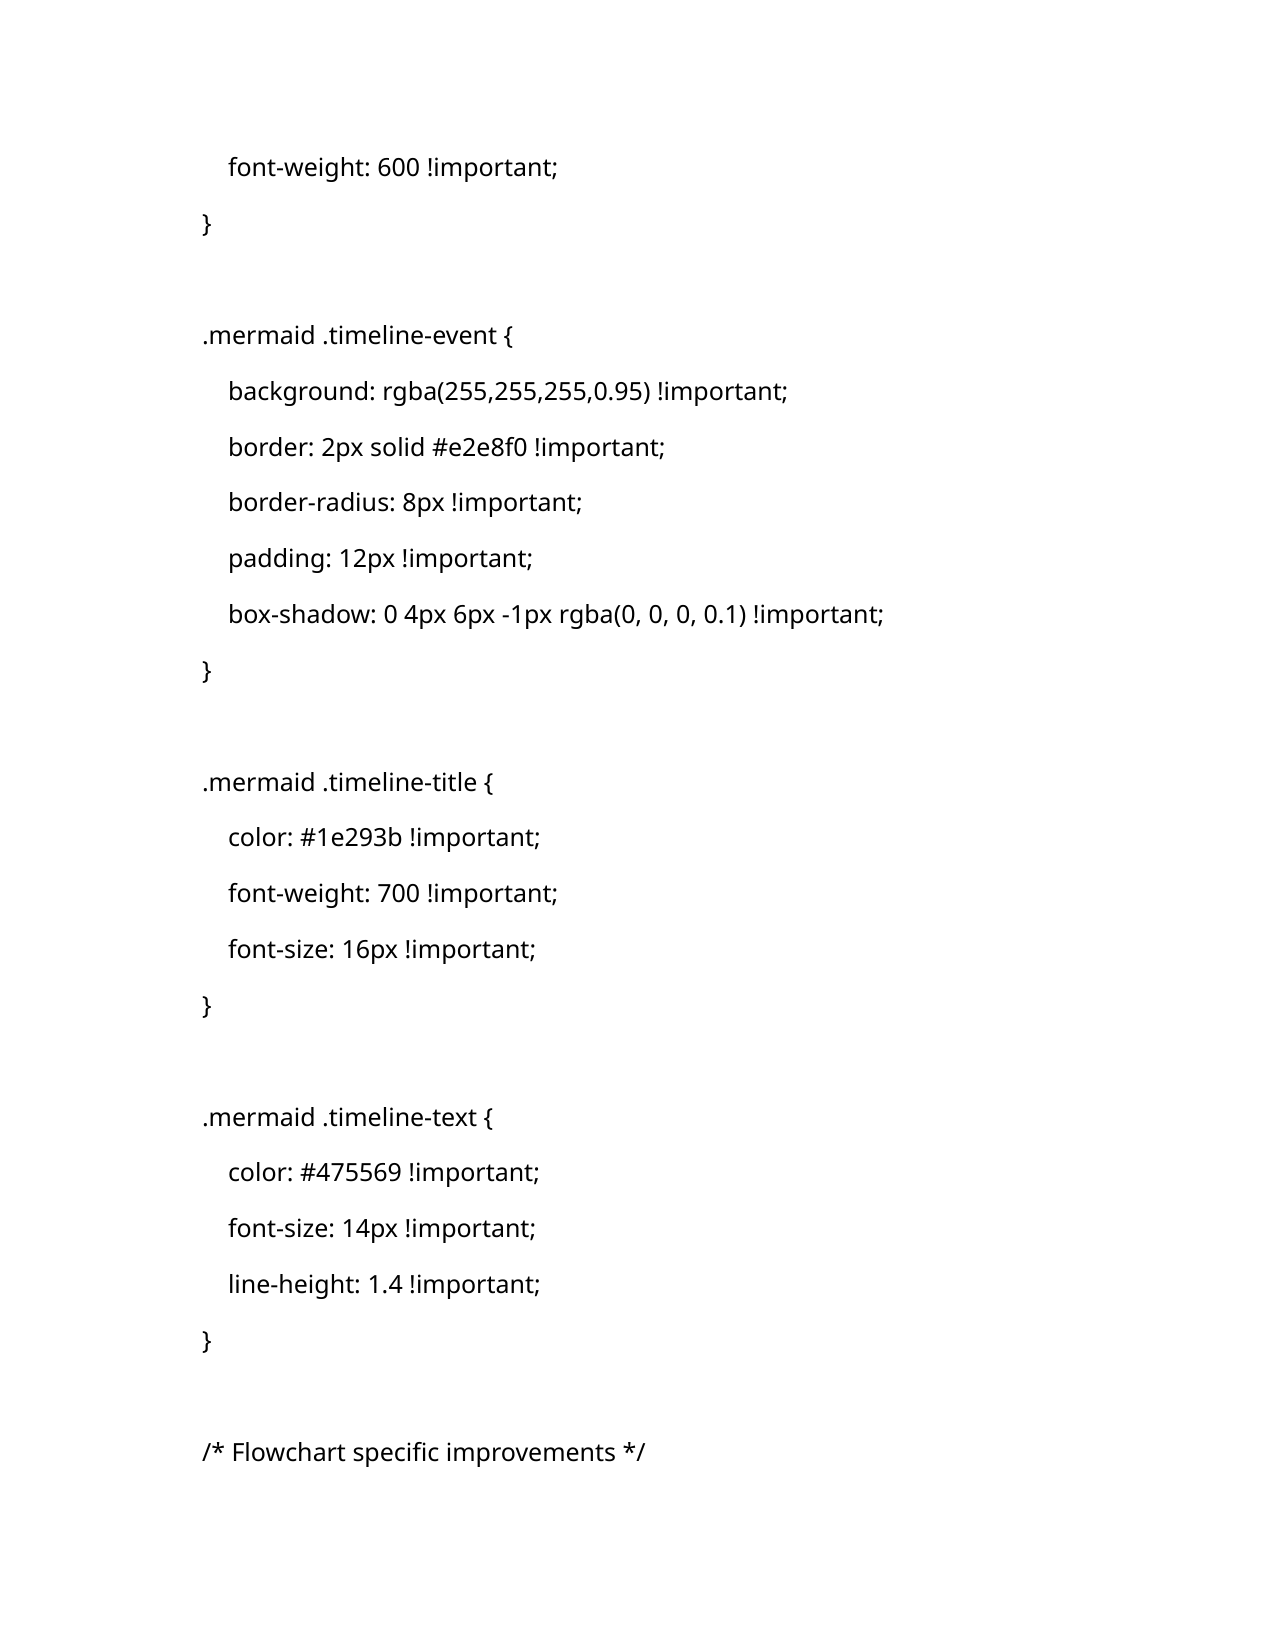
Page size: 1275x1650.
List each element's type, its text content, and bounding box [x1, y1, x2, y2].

text color: #1e293b !important; [150, 820, 1125, 854]
text font-size: 16px !important; [150, 932, 1125, 966]
text .mermaid .timeline-event { [150, 317, 1125, 352]
text } [150, 987, 1125, 1022]
text color: #475569 !important; [150, 1155, 1125, 1189]
text } [150, 1322, 1125, 1357]
text } [150, 206, 1125, 240]
text line-height: 1.4 !important; [150, 1267, 1125, 1301]
text font-weight: 700 !important; [150, 876, 1125, 910]
text background: rgba(255,255,255,0.95) !important; [150, 373, 1125, 407]
text .mermaid .timeline-title { [150, 764, 1125, 798]
text font-weight: 600 !important; [150, 150, 1125, 184]
text } [150, 652, 1125, 687]
text .mermaid .timeline-text { [150, 1099, 1125, 1133]
text border: 2px solid #e2e8f0 !important; [150, 429, 1125, 463]
text padding: 12px !important; [150, 541, 1125, 575]
text /* Flowchart specific improvements */ [150, 1434, 1125, 1468]
text box-shadow: 0 4px 6px -1px rgba(0, 0, 0, 0.1) !important; [150, 597, 1125, 631]
text font-size: 14px !important; [150, 1211, 1125, 1245]
text border-radius: 8px !important; [150, 485, 1125, 519]
